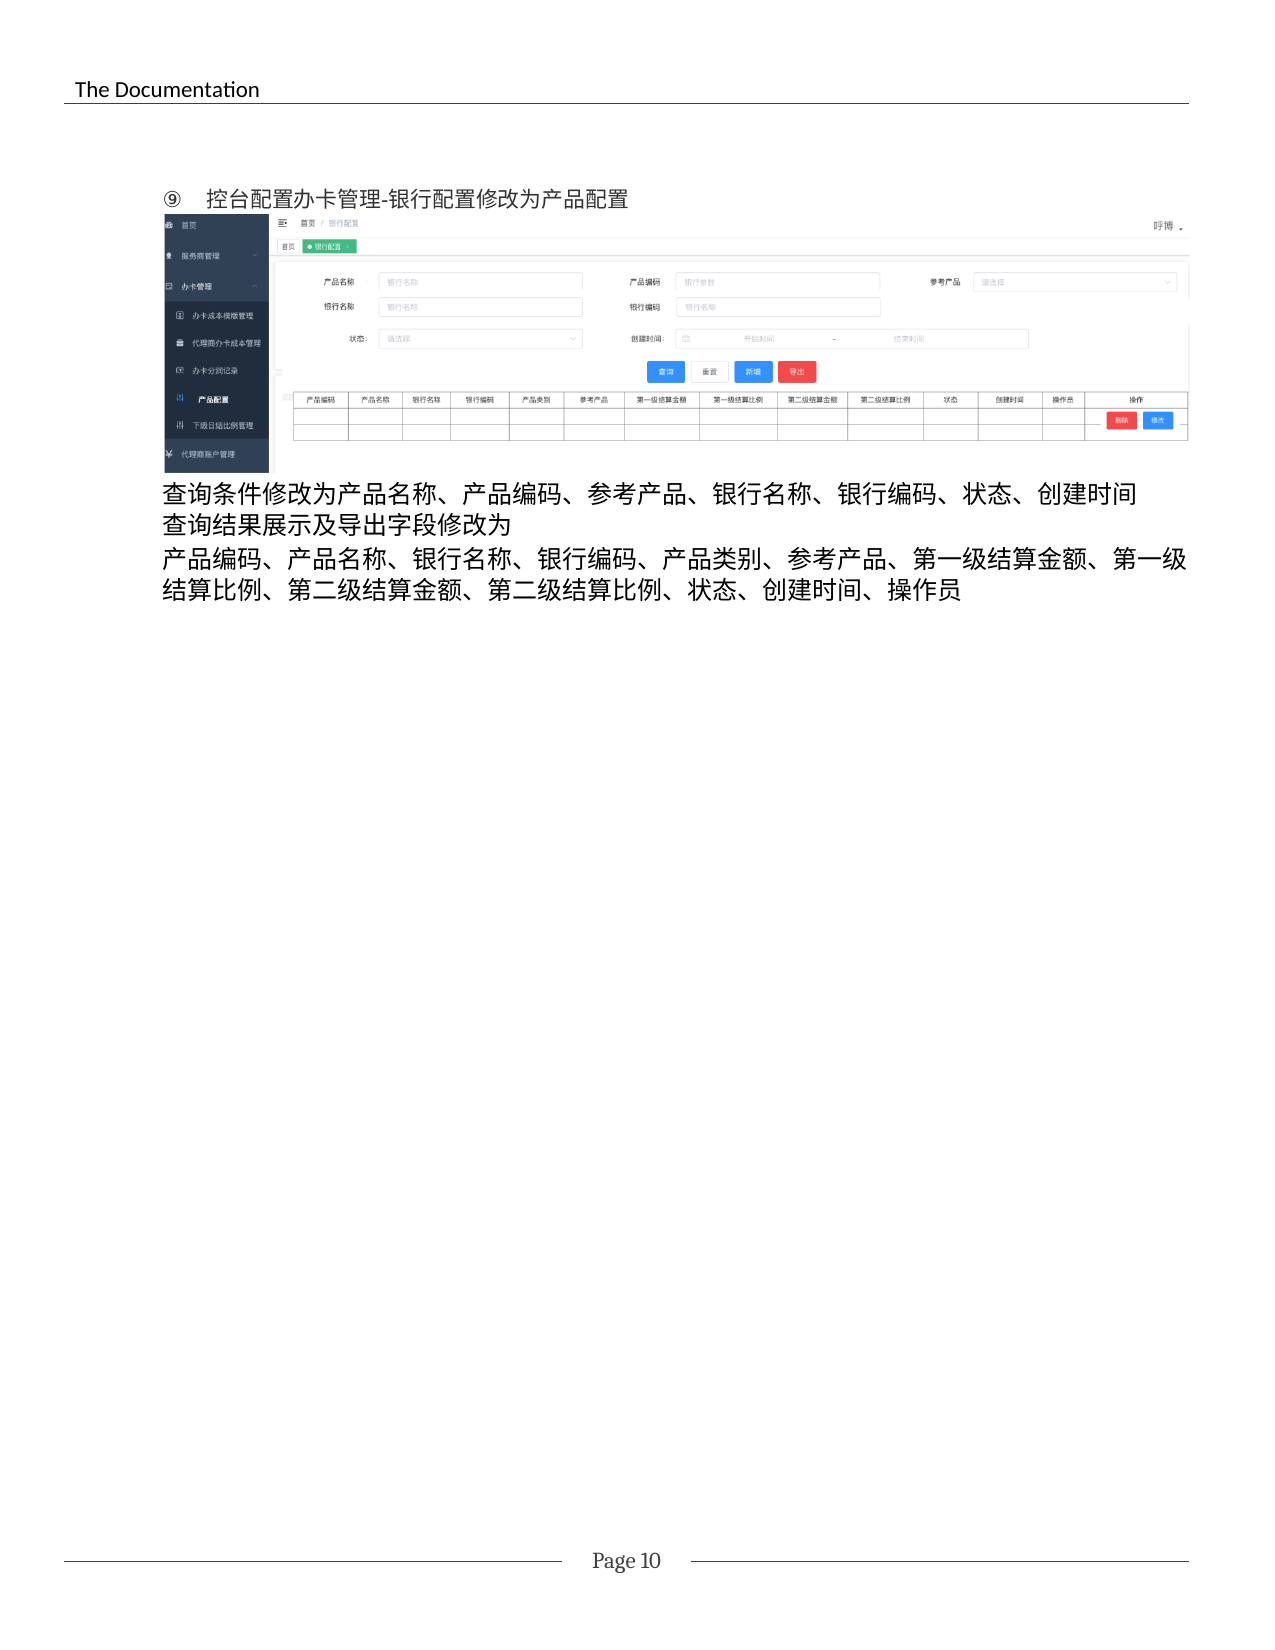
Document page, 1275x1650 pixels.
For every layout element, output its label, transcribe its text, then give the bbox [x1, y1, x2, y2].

list 查询结果展示及导出字段修改为 [162, 511, 1200, 540]
list 产品编码、产品名称、银行名称、银行编码、产品类别、参考产品、第一级结算金额、第一级结算比例、第二级结算金额、第二级结算比例、状态、创建时间、操作员 [162, 540, 1200, 605]
list 查询条件修改为产品名称、产品编码、参考产品、银行名称、银行编码、状态、创建时间 [162, 475, 1200, 511]
list 控台配置办卡管理-银行配置修改为产品配置 [162, 184, 1200, 214]
picture [162, 214, 1197, 475]
